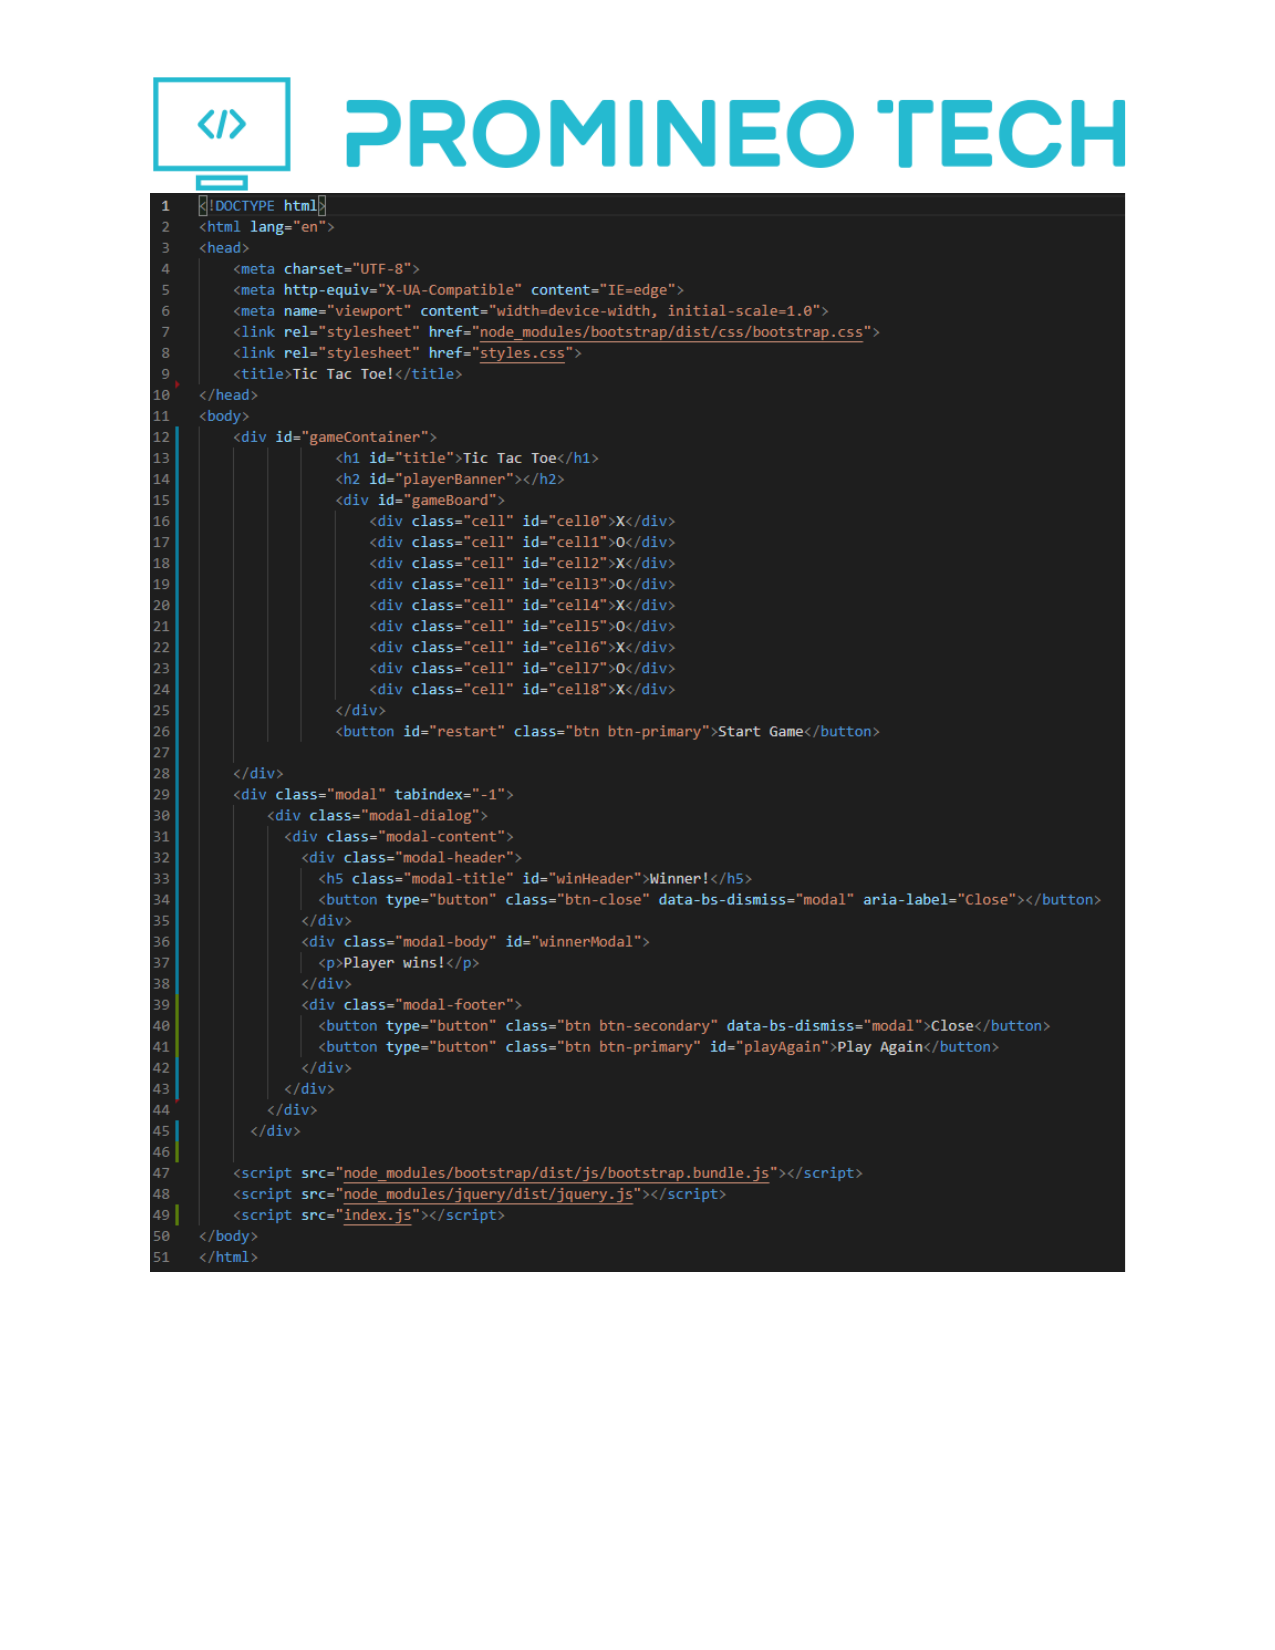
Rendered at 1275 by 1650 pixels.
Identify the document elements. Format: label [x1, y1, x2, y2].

picture [150, 75, 1125, 1272]
